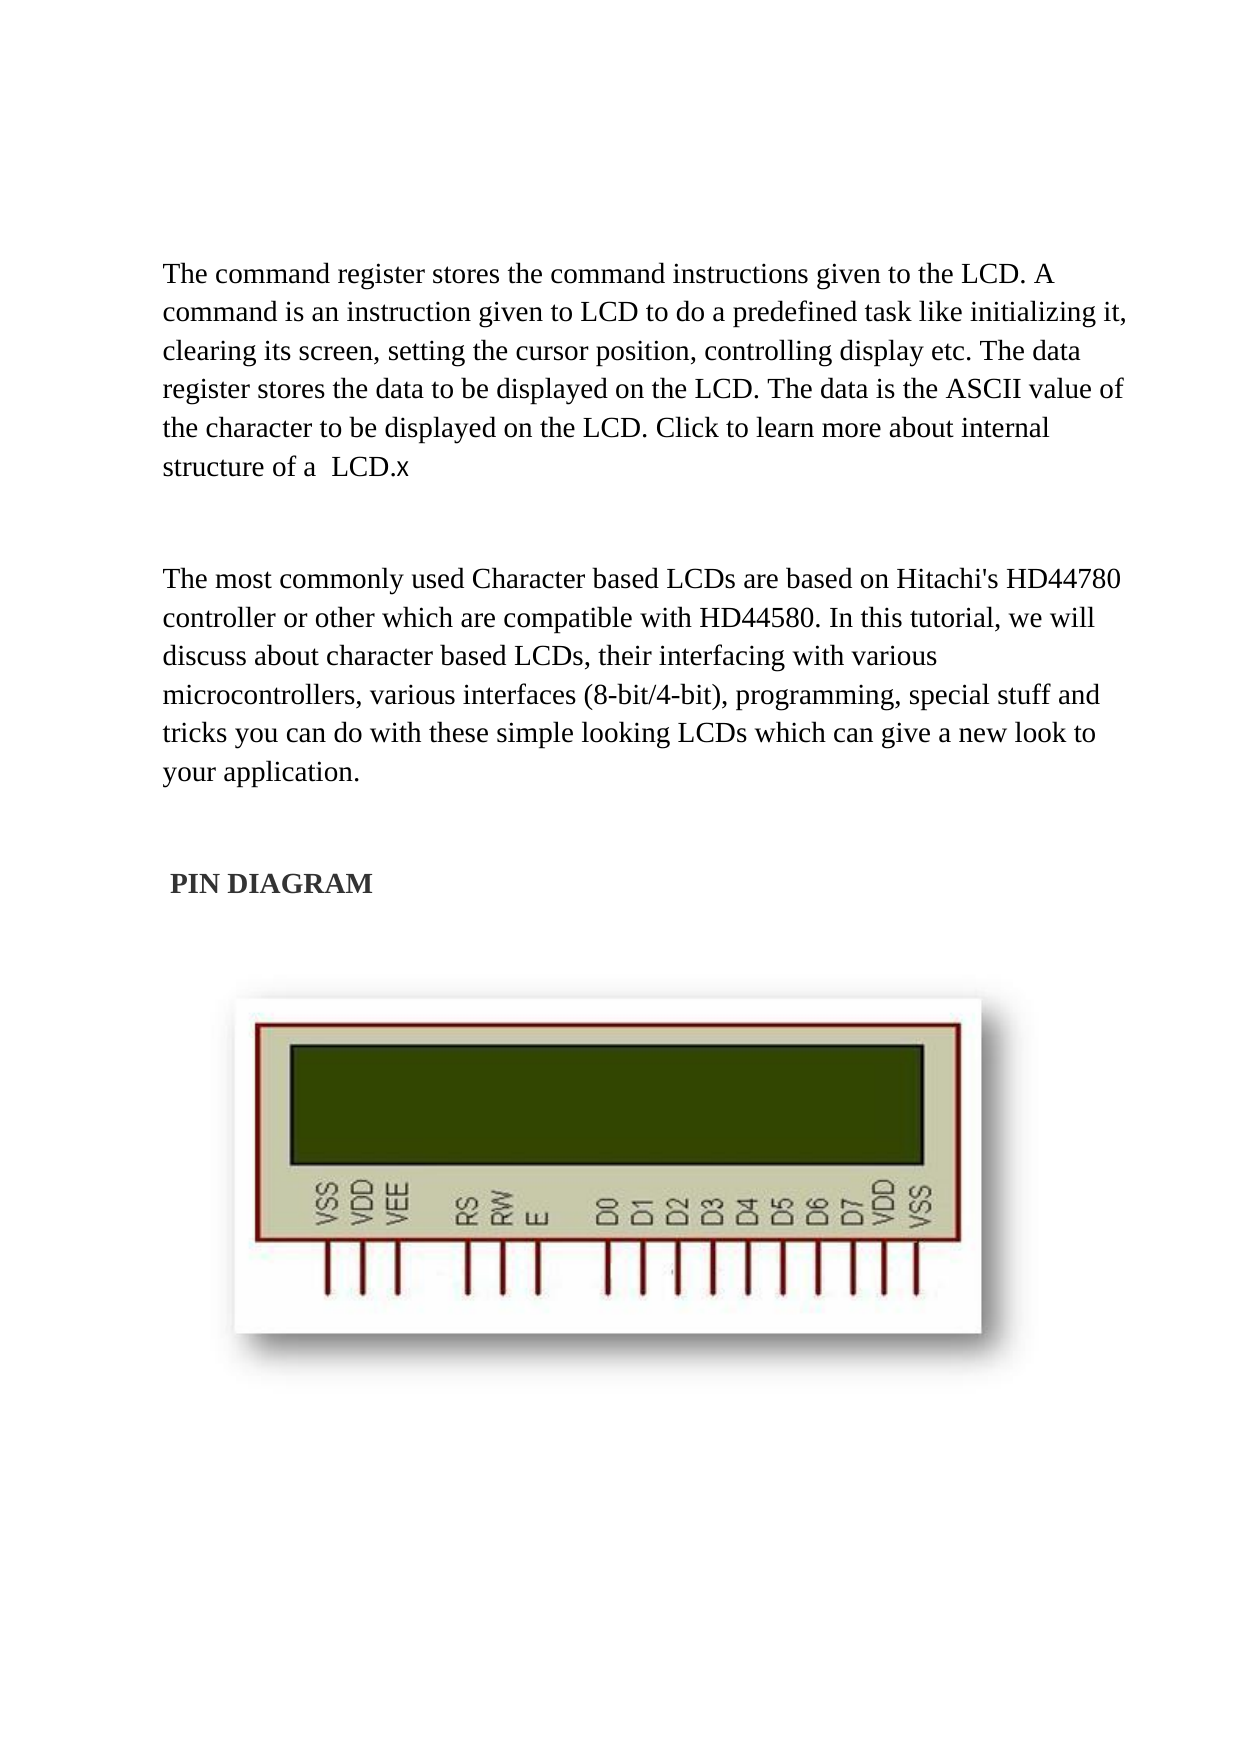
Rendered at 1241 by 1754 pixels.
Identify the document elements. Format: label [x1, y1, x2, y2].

picture [199, 963, 1049, 1401]
